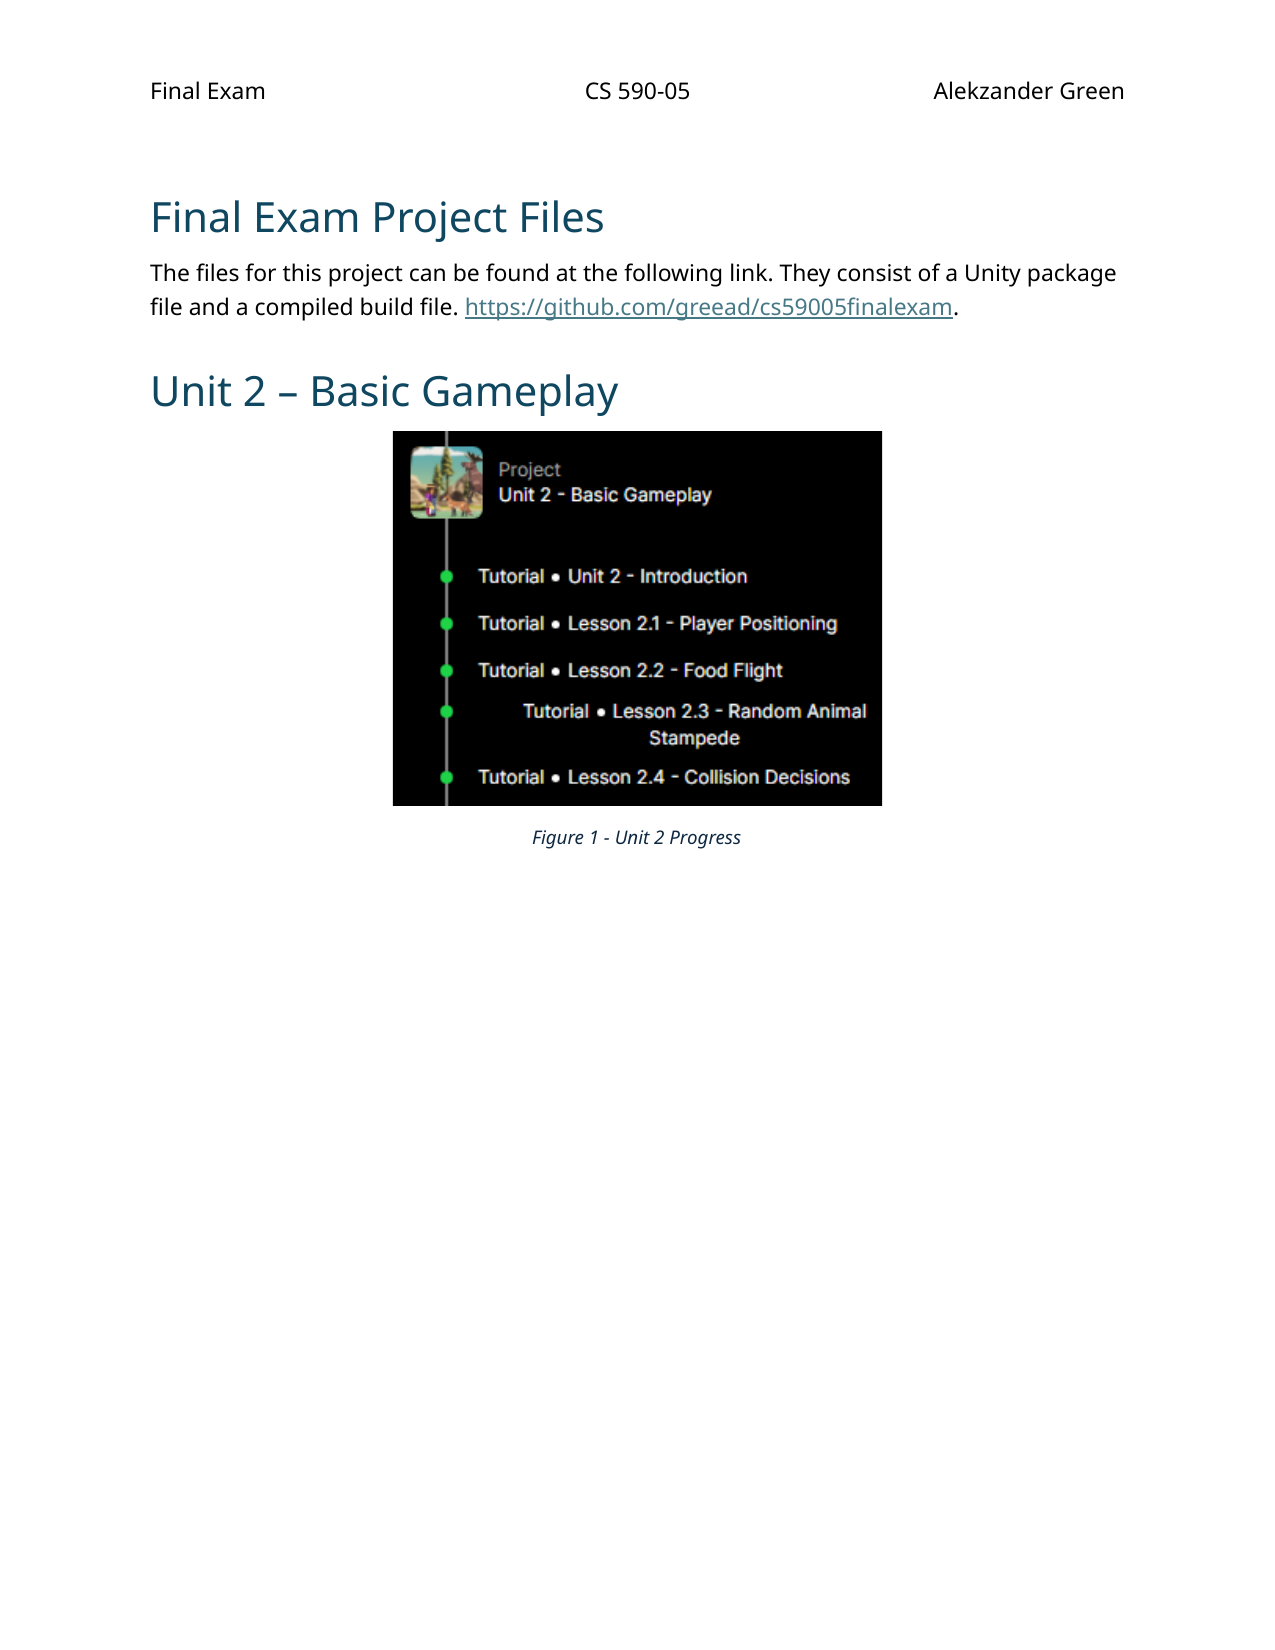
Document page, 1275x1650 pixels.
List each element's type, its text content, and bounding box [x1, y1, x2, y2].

subtitle Unit 2 – Basic Gameplay [150, 362, 1125, 419]
subtitle Final Exam Project Files [150, 187, 1125, 244]
text The files for this project can be found at the following link. They consist of a Unity package file and a compiled build file. https://github.com/greead/cs59005finalexam. [150, 257, 1125, 322]
text Figure 1 - Unit 2 Progress [150, 824, 1125, 850]
picture [392, 431, 883, 806]
